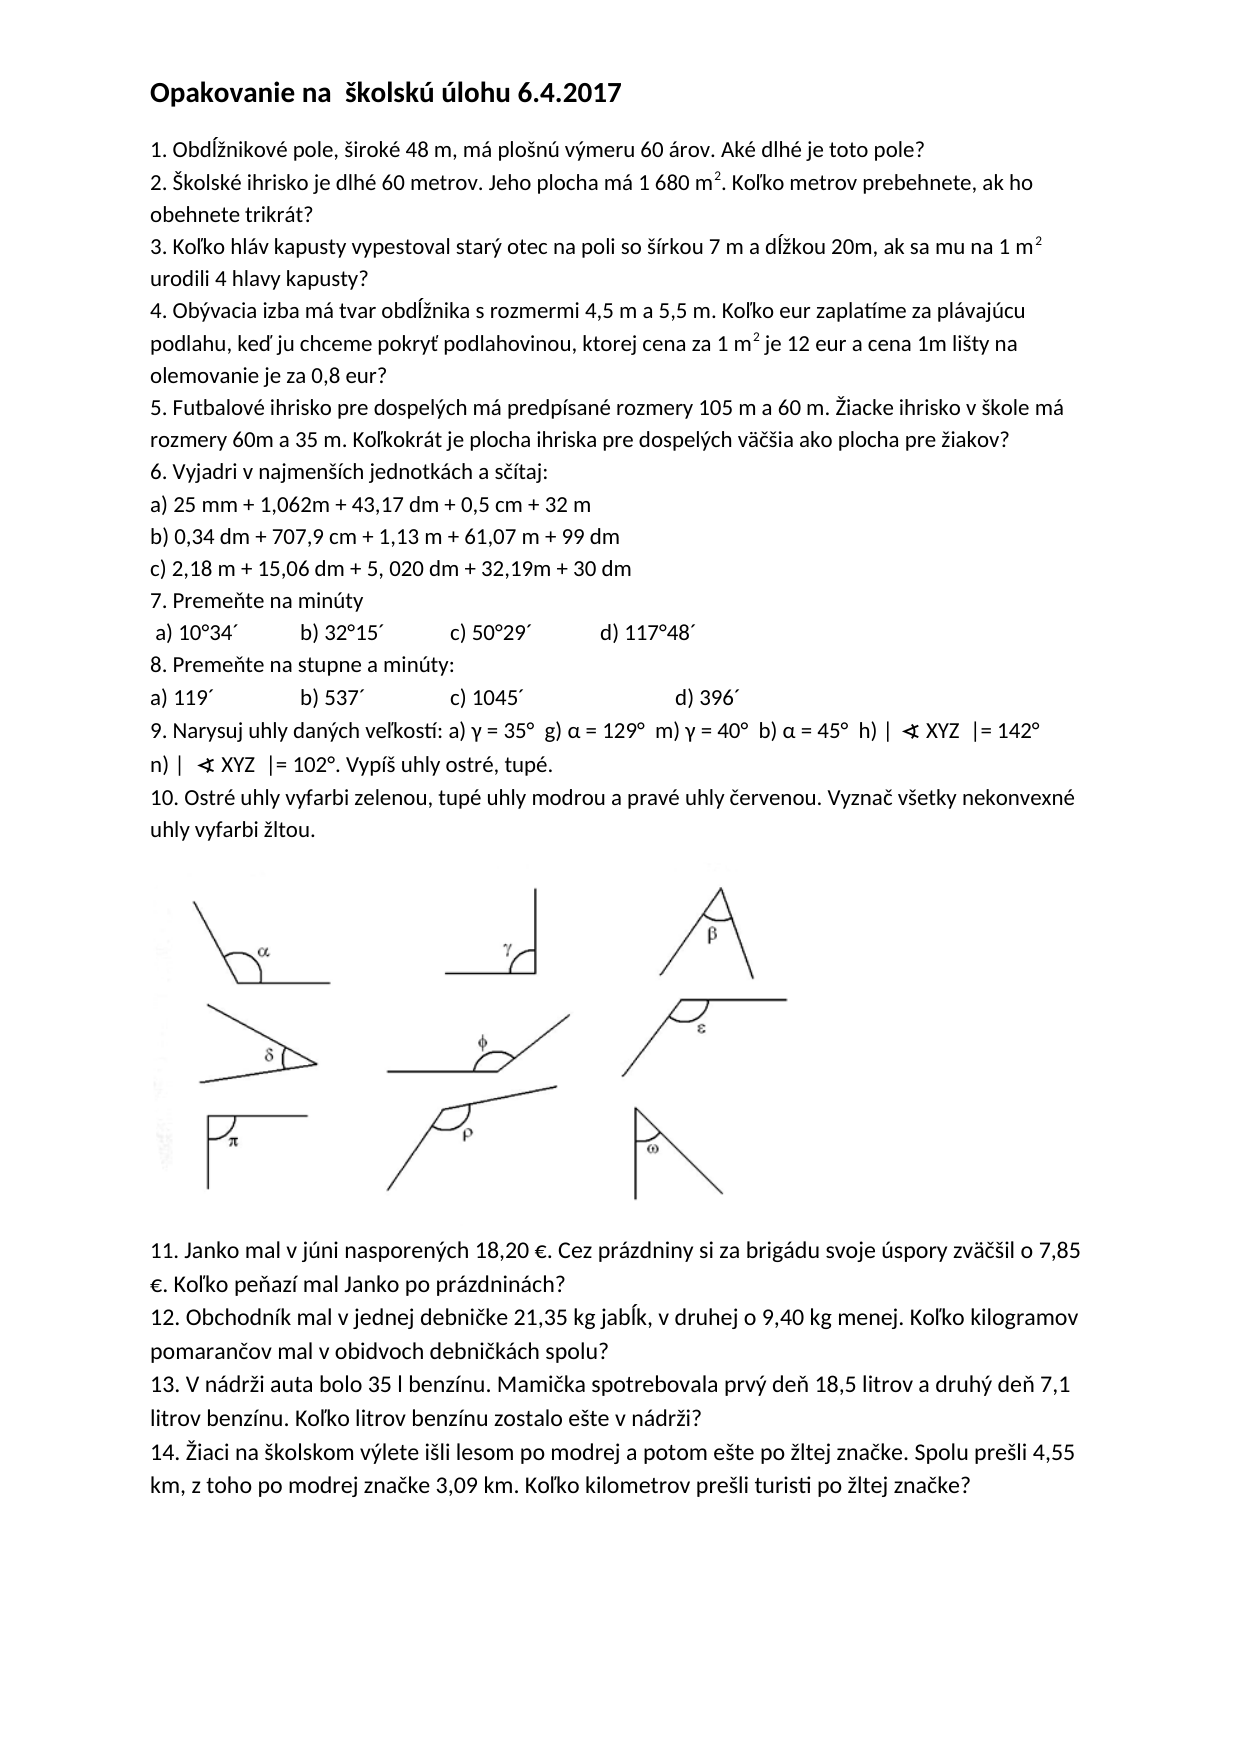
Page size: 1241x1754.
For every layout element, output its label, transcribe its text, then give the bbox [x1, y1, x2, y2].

text a) 119´ b) 537´ c) 1045´ d) 396´ [150, 683, 1090, 711]
text 6. Vyjadri v najmenších jednotkách a sčítaj: [150, 457, 1090, 486]
text 2. Školské ihrisko je dlhé 60 metrov. Jeho plocha má 1 680 m2. Koľko metrov prebehnete, ak ho obehnete trikrát? [150, 168, 1090, 228]
text 1. Obdĺžnikové pole, široké 48 m, má plošnú výmeru 60 árov. Aké dlhé je toto pole? [150, 136, 1090, 164]
text 10. Ostré uhly vyfarbi zelenou, tupé uhly modrou a pravé uhly červenou. Vyznač všetky nekonvexné uhly vyfarbi žltou. [150, 783, 1090, 843]
text 12. Obchodník mal v jednej debničke 21,35 kg jabĺk, v druhej o 9,40 kg menej. Koľko kilogramov pomarančov mal v obidvoch debničkách spolu? [150, 1302, 1090, 1365]
text 13. V nádrži auta bolo 35 l benzínu. Mamička spotrebovala prvý deň 18,5 litrov a druhý deň 7,1 litrov benzínu. Koľko litrov benzínu zostalo ešte v nádrži? [150, 1369, 1090, 1432]
text 11. Janko mal v júni nasporených 18,20 €. Cez prázdniny si za brigádu svoje úspory zväčšil o 7,85 €. Koľko peňazí mal Janko po prázdninách? [150, 1235, 1090, 1298]
text b) 0,34 dm + 707,9 cm + 1,13 m + 61,07 m + 99 dm [150, 522, 1090, 550]
text 3. Koľko hláv kapusty vypestoval starý otec na poli so šírkou 7 m a dĺžkou 20m, ak sa mu na 1 m2 urodili 4 hlavy kapusty? [150, 232, 1090, 292]
text 5. Futbalové ihrisko pre dospelých má predpísané rozmery 105 m a 60 m. Žiacke ihrisko v škole má rozmery 60m a 35 m. Koľkokrát je plocha ihriska pre dospelých väčšia ako plocha pre žiakov? [150, 393, 1090, 453]
text c) 2,18 m + 15,06 dm + 5, 020 dm + 32,19m + 30 dm [150, 554, 1090, 582]
text 8. Premeňte na stupne a minúty: [150, 651, 1090, 679]
text 4. Obývacia izba má tvar obdĺžnika s rozmermi 4,5 m a 5,5 m. Koľko eur zaplatíme za plávajúcu podlahu, keď ju chceme pokryť podlahovinou, ktorej cena za 1 m2 je 12 eur a cena 1m lišty na olemovanie je za 0,8 eur? [150, 297, 1090, 389]
text 14. Žiaci na školskom výlete išli lesom po modrej a potom ešte po žltej značke. Spolu prešli 4,55 km, z toho po modrej značke 3,09 km. Koľko kilometrov prešli turisti po žltej značke? [150, 1437, 1090, 1500]
text 7. Premeňte na minúty a) 10°34´ b) 32°15´ c) 50°29´ d) 117°48´ [150, 586, 1090, 646]
text Opakovanie na školskú úlohu 6.4.2017 [150, 74, 1090, 109]
text a) 25 mm + 1,062m + 43,17 dm + 0,5 cm + 32 m [150, 490, 1090, 518]
text n) | ∢ XYZ |= 102°. Vypíš uhly ostré, tupé. [150, 749, 1090, 778]
text 9. Narysuj uhly daných veľkostí: a) γ = 35° g) α = 129° m) γ = 40° b) α = 45° h) | ∢ XYZ |= 142° [150, 715, 1090, 744]
